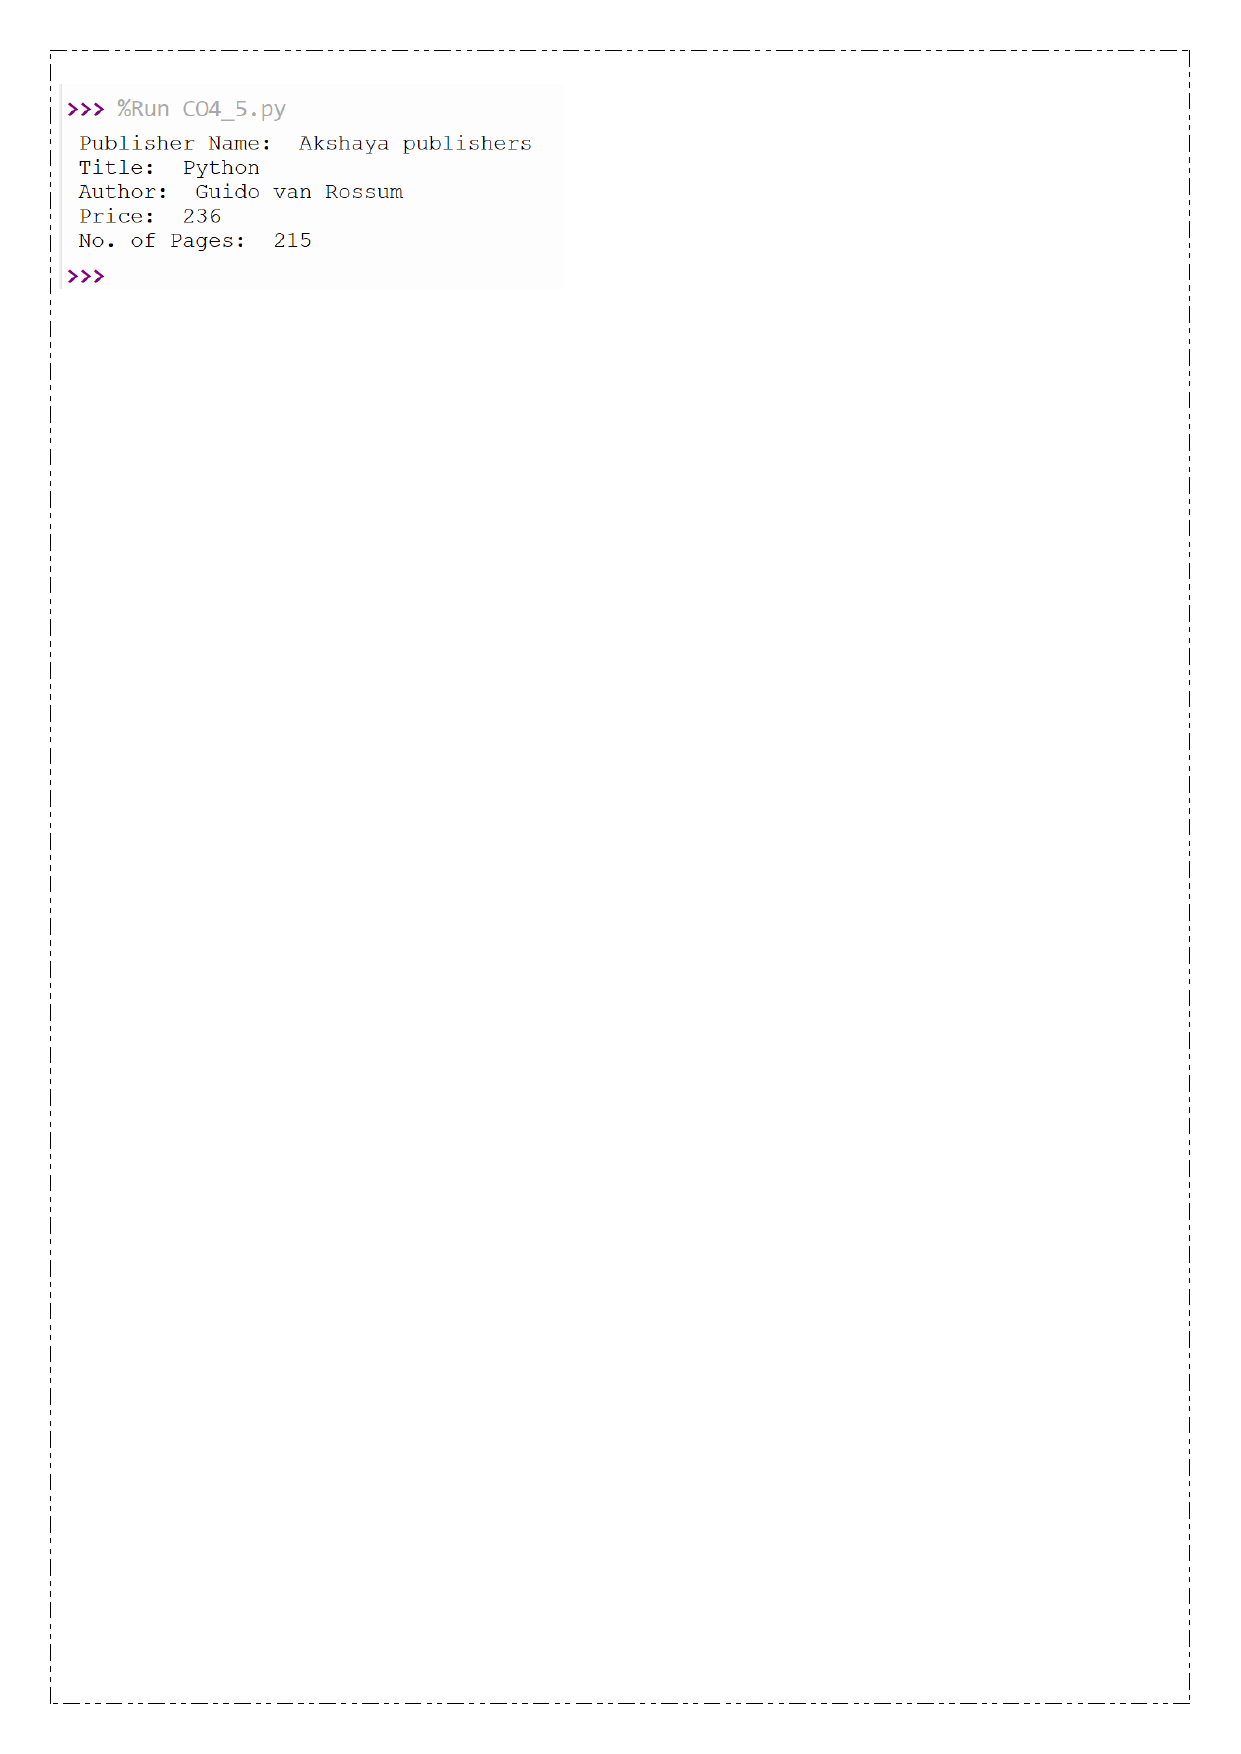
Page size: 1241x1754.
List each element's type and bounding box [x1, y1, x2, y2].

picture [59, 84, 566, 289]
